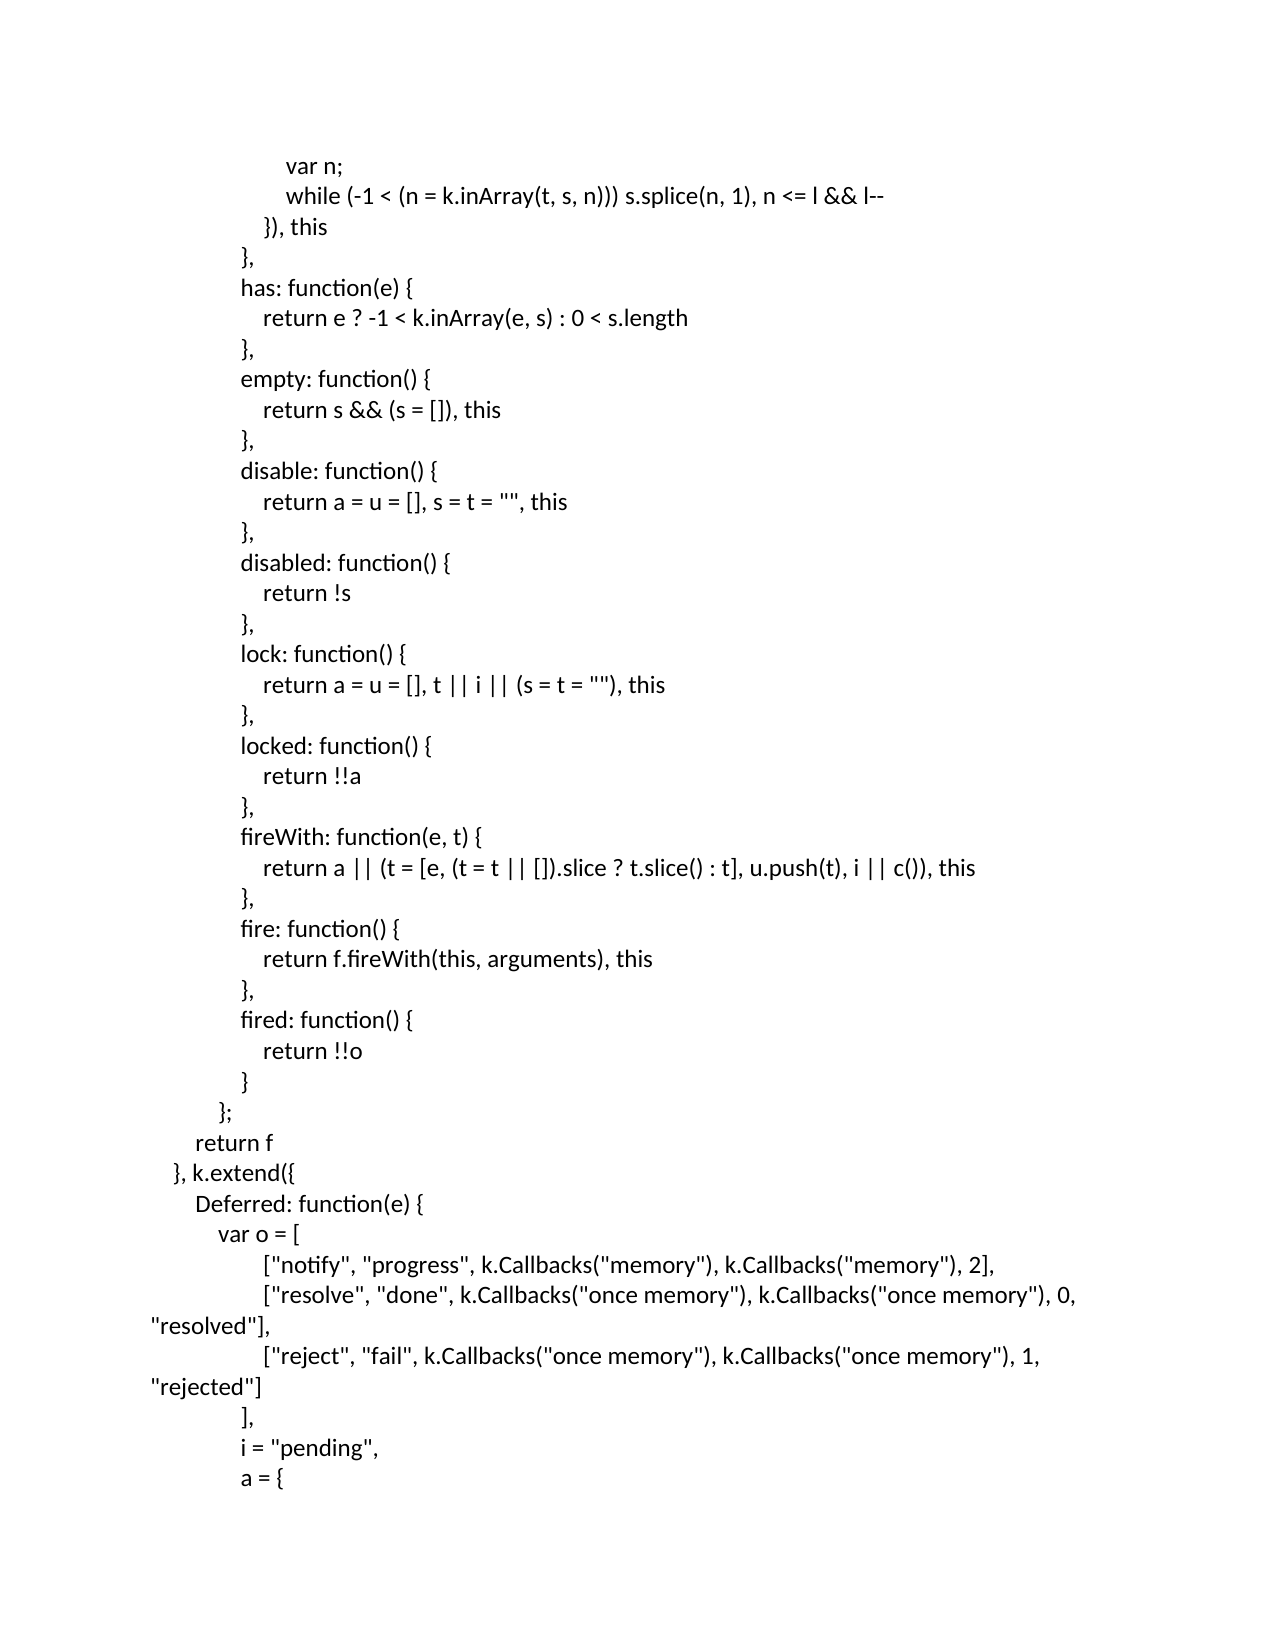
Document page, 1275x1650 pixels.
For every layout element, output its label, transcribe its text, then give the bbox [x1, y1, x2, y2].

text return s && (s = []), this [150, 394, 1125, 425]
text }, [150, 242, 1125, 272]
text a = { [150, 1462, 1125, 1493]
text }, [150, 974, 1125, 1004]
text var n; [150, 150, 1125, 181]
text ["notify", "progress", k.Callbacks("memory"), k.Callbacks("memory"), 2], [150, 1249, 1125, 1279]
text return a = u = [], t || i || (s = t = ""), this [150, 669, 1125, 699]
text }, [150, 791, 1125, 821]
text while (-1 < (n = k.inArray(t, s, n))) s.splice(n, 1), n <= l && l-- [150, 181, 1125, 211]
text fired: function() { [150, 1004, 1125, 1035]
text ], [150, 1401, 1125, 1432]
text var o = [ [150, 1218, 1125, 1249]
text return a || (t = [e, (t = t || []).slice ? t.slice() : t], u.push(t), i || c()), this [150, 852, 1125, 882]
text }; [150, 1096, 1125, 1127]
text }, [150, 425, 1125, 455]
text locked: function() { [150, 730, 1125, 760]
text disabled: function() { [150, 547, 1125, 577]
text disable: function() { [150, 455, 1125, 486]
text }, k.extend({ [150, 1157, 1125, 1188]
text lock: function() { [150, 638, 1125, 669]
text }, [150, 516, 1125, 547]
text ["reject", "fail", k.Callbacks("once memory"), k.Callbacks("once memory"), 1, "rejected"] [150, 1340, 1125, 1401]
text Deferred: function(e) { [150, 1188, 1125, 1218]
text }, [150, 699, 1125, 730]
text fire: function() { [150, 913, 1125, 943]
text } [150, 1066, 1125, 1096]
text return f.fireWith(this, arguments), this [150, 943, 1125, 974]
text }), this [150, 211, 1125, 242]
text fireWith: function(e, t) { [150, 821, 1125, 852]
text return a = u = [], s = t = "", this [150, 486, 1125, 516]
text return !!o [150, 1035, 1125, 1066]
text return e ? -1 < k.inArray(e, s) : 0 < s.length [150, 303, 1125, 333]
text ["resolve", "done", k.Callbacks("once memory"), k.Callbacks("once memory"), 0, "resolved"], [150, 1279, 1125, 1340]
text has: function(e) { [150, 272, 1125, 303]
text }, [150, 882, 1125, 913]
text return !!a [150, 760, 1125, 791]
text return f [150, 1127, 1125, 1157]
text return !s [150, 577, 1125, 608]
text }, [150, 333, 1125, 364]
text empty: function() { [150, 364, 1125, 394]
text i = "pending", [150, 1432, 1125, 1462]
text }, [150, 608, 1125, 638]
